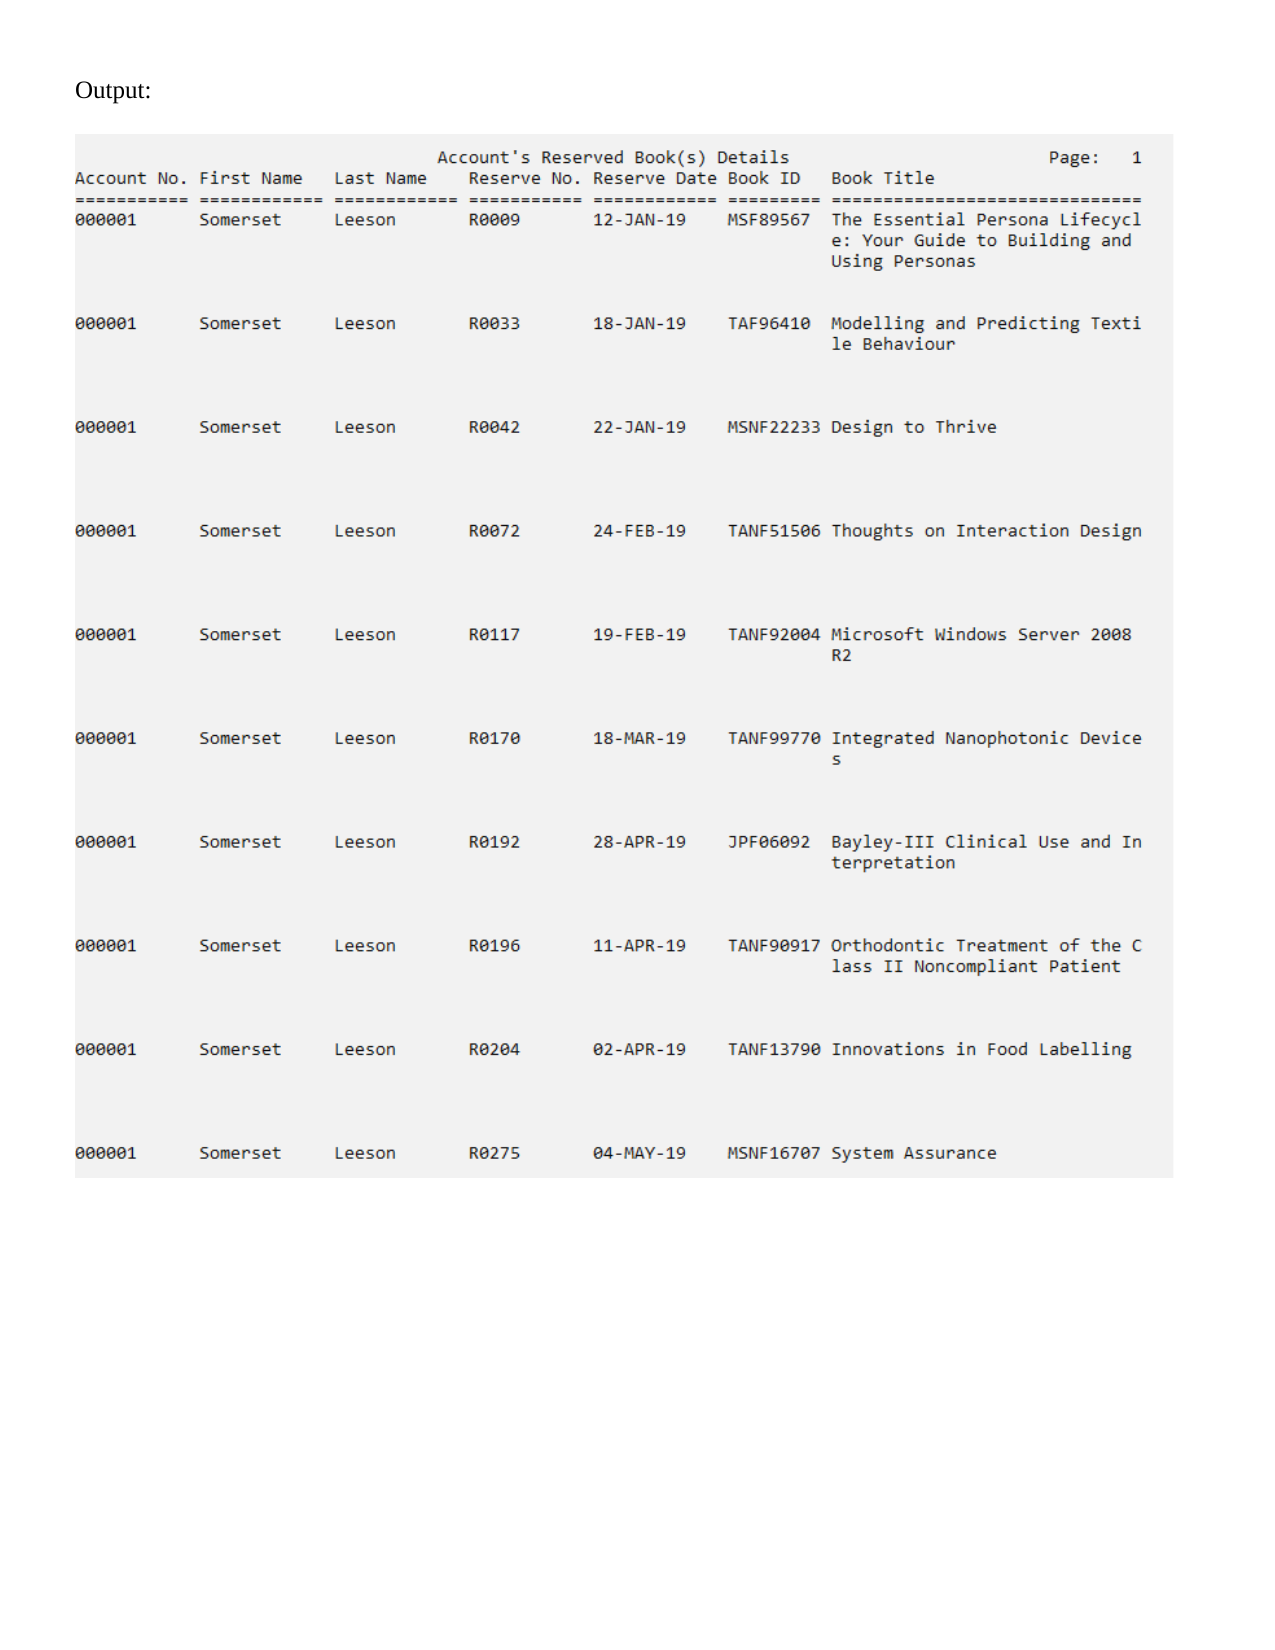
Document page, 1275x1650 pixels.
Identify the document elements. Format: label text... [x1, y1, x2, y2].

picture [75, 134, 1174, 1178]
text Output: [75, 75, 1200, 104]
